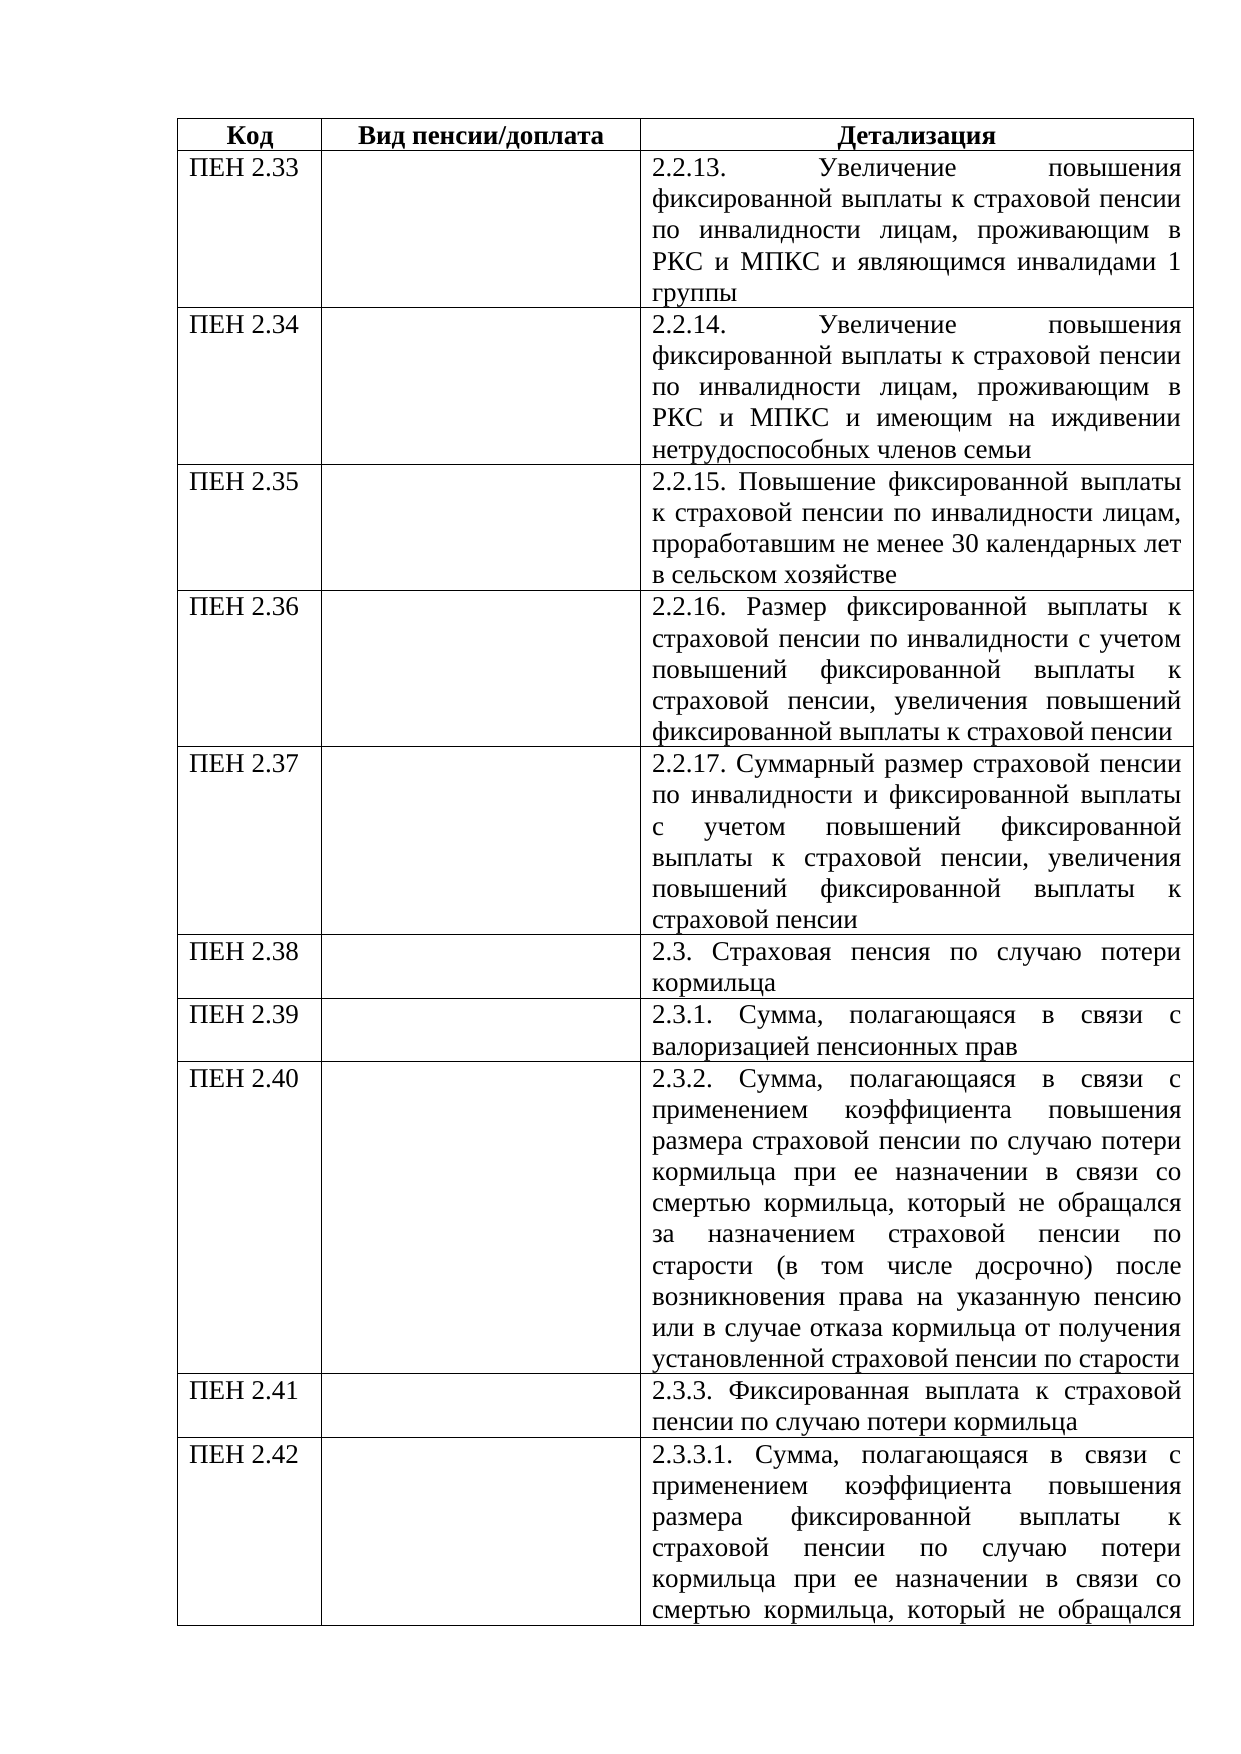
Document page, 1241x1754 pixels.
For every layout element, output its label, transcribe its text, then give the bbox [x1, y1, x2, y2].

table_cell ПЕН 2.34 [178, 308, 321, 464]
table_cell ПЕН 2.39 [178, 999, 321, 1061]
table_cell 2.2.15. Повышение фиксированной выплаты к страховой пенсии по инвалидности лицам, проработавшим не менее 30 календарных лет в сельском хозяйстве [641, 465, 1193, 589]
table_cell [322, 1374, 640, 1437]
table_cell 2.2.17. Суммарный размер страховой пенсии по инвалидности и фиксированной выплаты с учетом повышений фиксированной выплаты к страховой пенсии, увеличения повышений фиксированной выплаты к страховой пенсии [641, 747, 1193, 934]
table_cell 2.2.16. Размер фиксированной выплаты к страховой пенсии по инвалидности с учетом повышений фиксированной выплаты к страховой пенсии, увеличения повышений фиксированной выплаты к страховой пенсии [641, 591, 1193, 746]
table_header Вид пенсии/доплата [322, 119, 640, 150]
table_header Код [178, 119, 321, 150]
table_cell [322, 591, 640, 746]
table_cell [322, 935, 640, 997]
table_cell ПЕН 2.37 [178, 747, 321, 934]
table_cell ПЕН 2.35 [178, 465, 321, 589]
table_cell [641, 1438, 1193, 1624]
table_cell [322, 1062, 640, 1373]
table_cell 2.2.14. Увеличение повышения фиксированной выплаты к страховой пенсии по инвалидности лицам, проживающим в РКС и МПКС и имеющим на иждивении нетрудоспособных членов семьи [641, 308, 1193, 464]
table_cell 2.3.2. Сумма, полагающаяся в связи с применением коэффициента повышения размера страховой пенсии по случаю потери кормильца при ее назначении в связи со смертью кормильца, который не обращался за назначением страховой пенсии по старости (в том числе досрочно) после возникновения права на указанную пенсию или в случае отказа кормильца от получения установленной страховой пенсии по старости [641, 1062, 1193, 1373]
table_cell ПЕН 2.40 [178, 1062, 321, 1373]
table_cell [322, 999, 640, 1061]
table_header Детализация [641, 119, 1193, 150]
table_cell ПЕН 2.38 [178, 935, 321, 997]
table_cell [322, 747, 640, 934]
table_cell 2.3.1. Сумма, полагающаяся в связи с валоризацией пенсионных прав [641, 999, 1193, 1061]
table_cell ПЕН 2.41 [178, 1374, 321, 1437]
table_cell [322, 465, 640, 589]
table_cell [322, 1438, 640, 1624]
table_cell ПЕН 2.36 [178, 591, 321, 746]
table_cell ПЕН 2.33 [178, 151, 321, 307]
table_cell 2.3. Страховая пенсия по случаю потери кормильца [641, 935, 1193, 997]
table_cell [322, 308, 640, 464]
table_cell [322, 151, 640, 307]
table_cell 2.3.3. Фиксированная выплата к страховой пенсии по случаю потери кормильца [641, 1374, 1193, 1437]
table_cell 2.2.13. Увеличение повышения фиксированной выплаты к страховой пенсии по инвалидности лицам, проживающим в РКС и МПКС и являющимся инвалидами 1 группы [641, 151, 1193, 307]
table_cell ПЕН 2.42 [178, 1438, 321, 1624]
